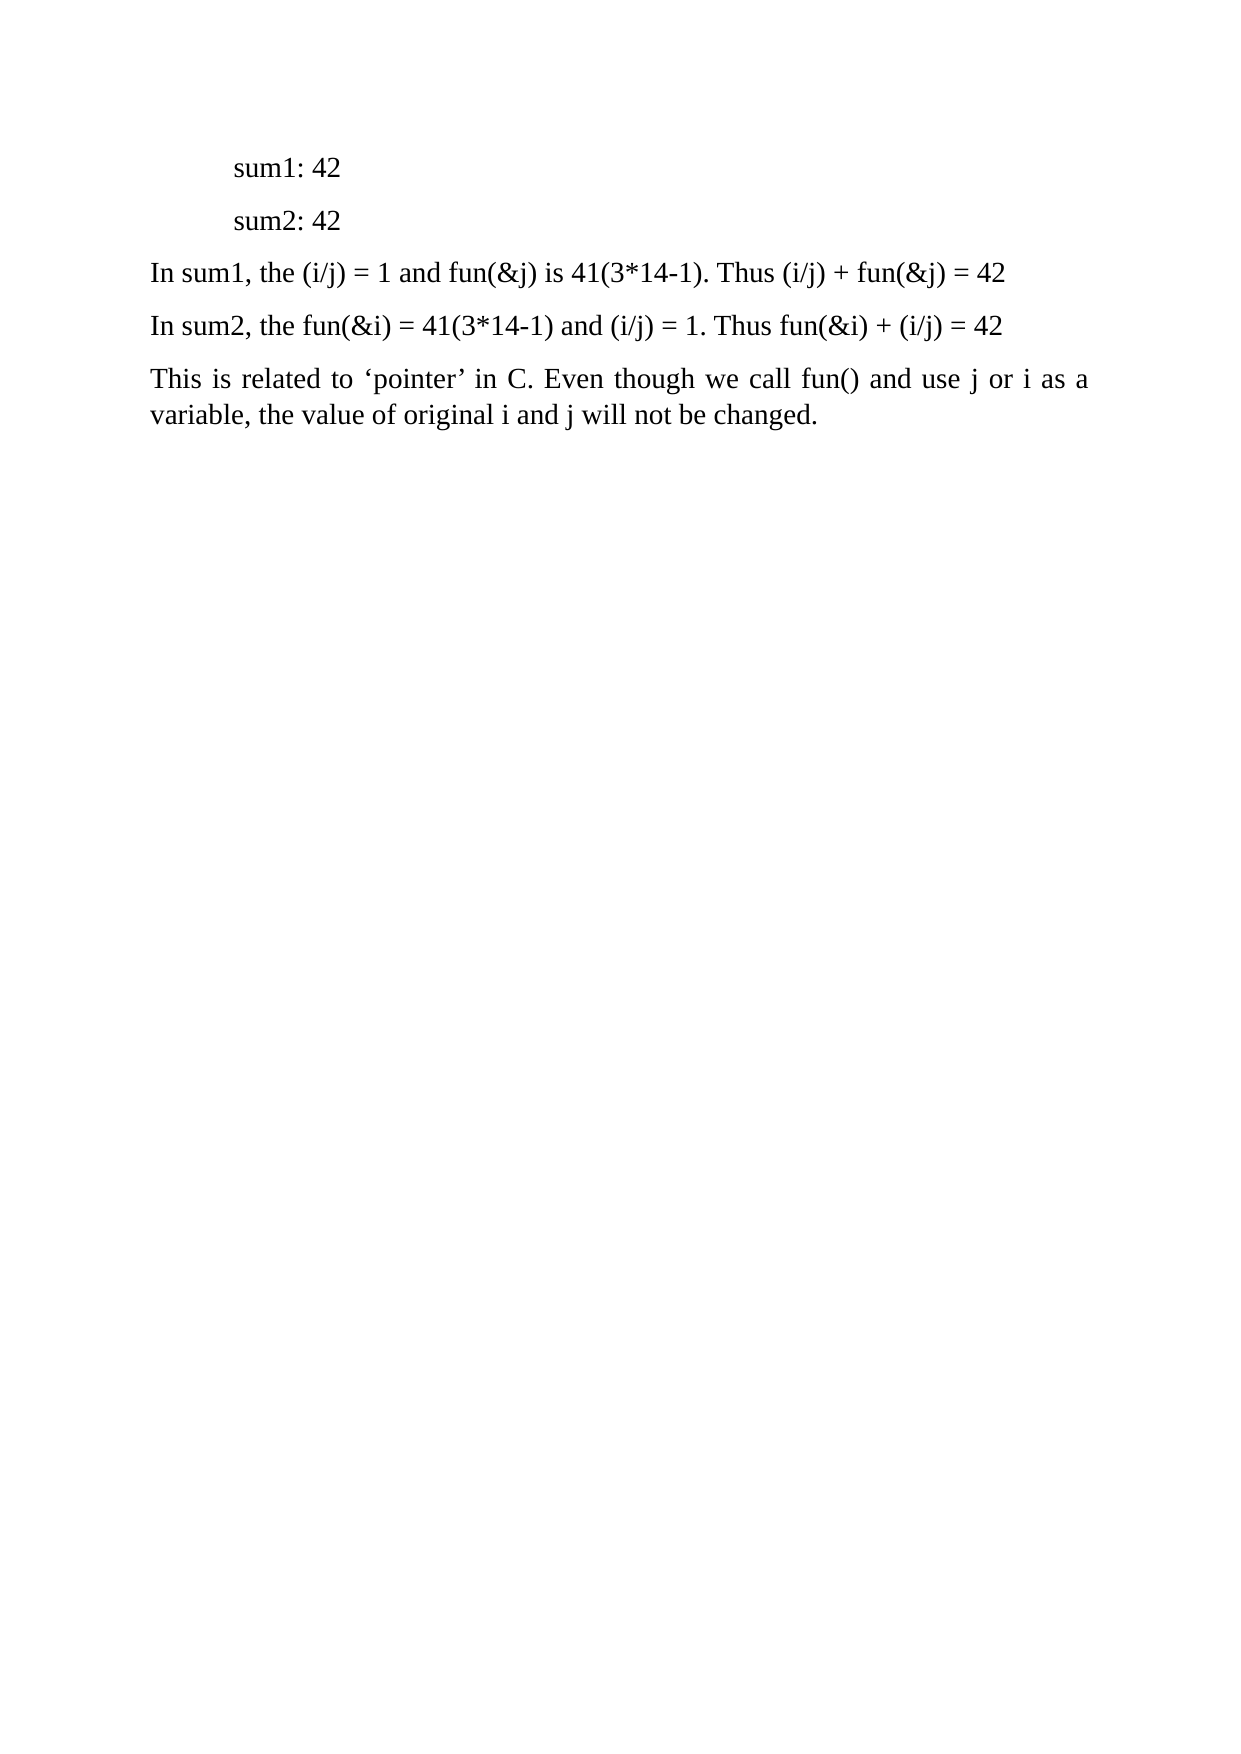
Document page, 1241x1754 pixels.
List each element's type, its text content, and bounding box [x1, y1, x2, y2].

text sum1: 42 [150, 150, 1090, 183]
text In sum2, the fun(&i) = 41(3*14-1) and (i/j) = 1. Thus fun(&i) + (i/j) = 42 [150, 308, 1090, 342]
text In sum1, the (i/j) = 1 and fun(&j) is 41(3*14-1). Thus (i/j) + fun(&j) = 42 [150, 256, 1090, 289]
text This is related to ‘pointer’ in C. Even though we call fun() and use j or i as a variable, the value of original i and j will not be changed. [150, 361, 1090, 431]
text sum2: 42 [150, 203, 1090, 236]
